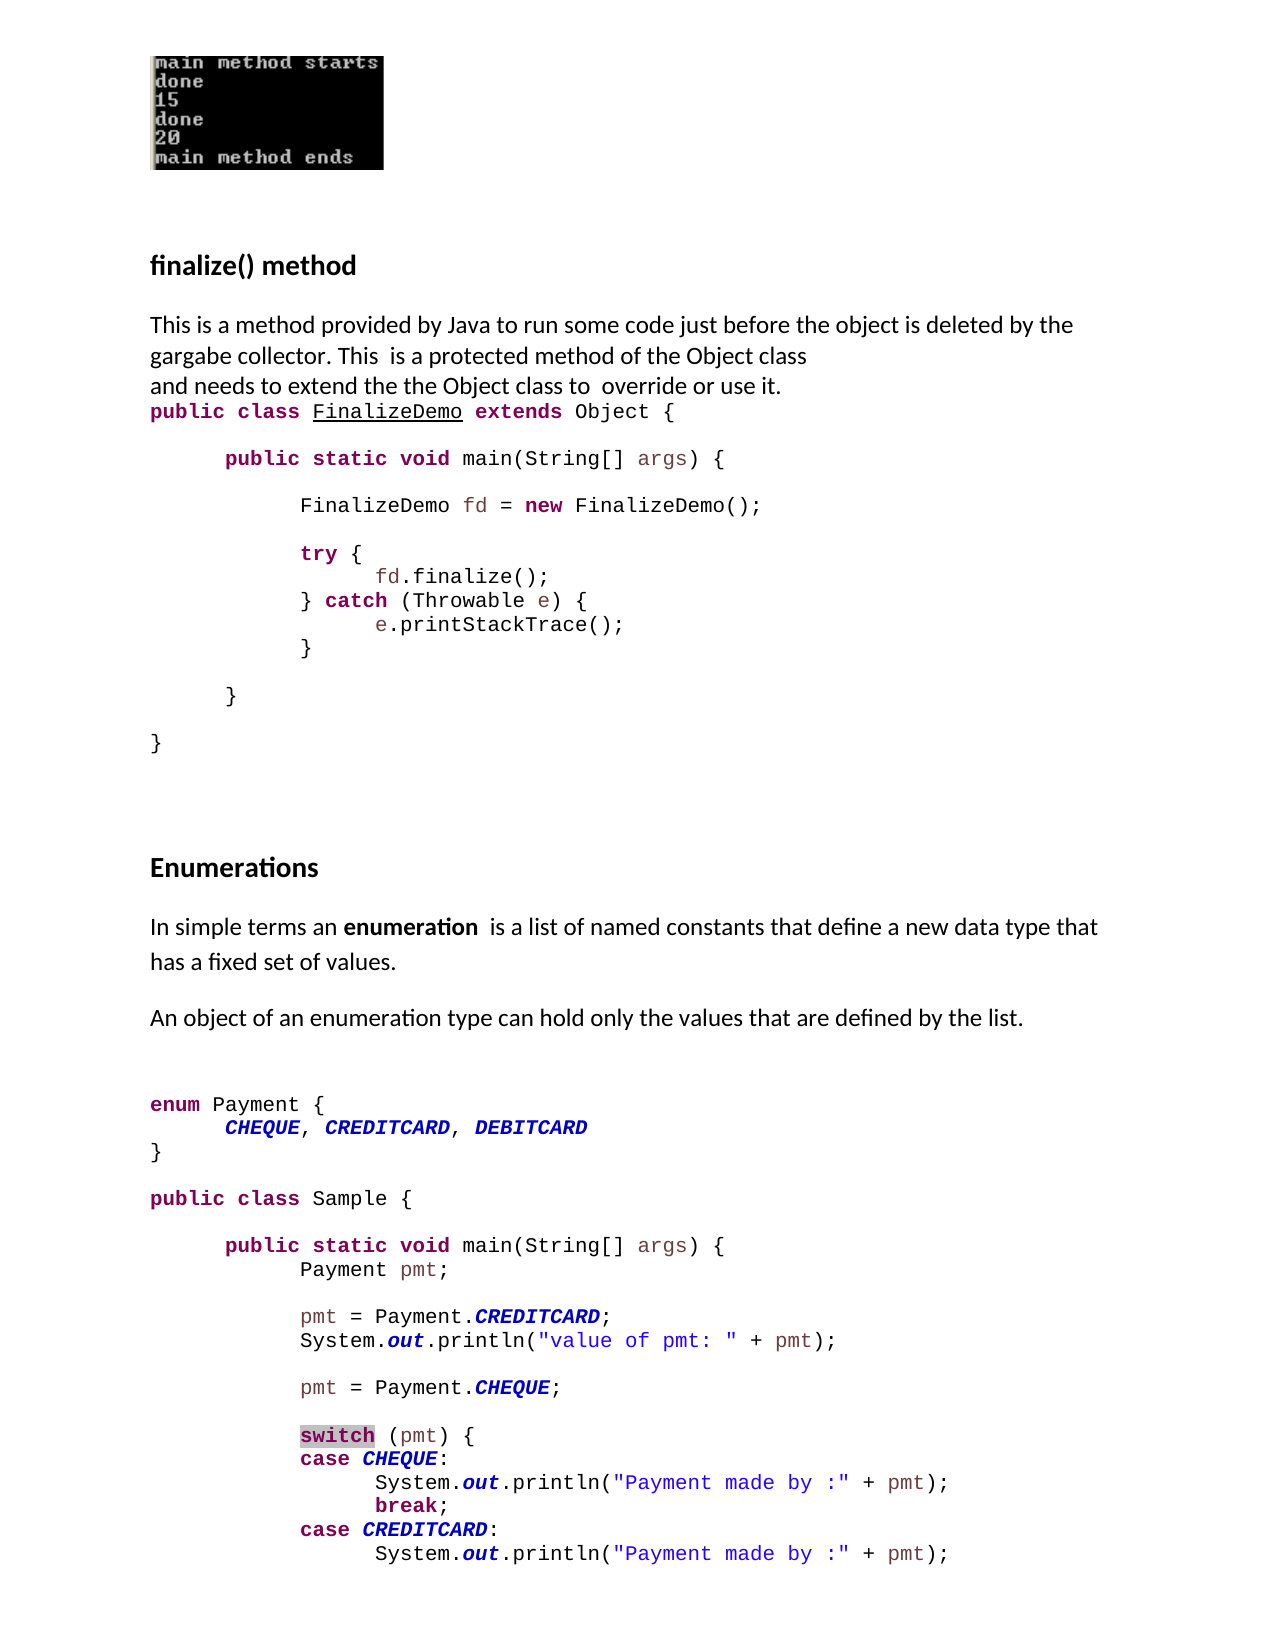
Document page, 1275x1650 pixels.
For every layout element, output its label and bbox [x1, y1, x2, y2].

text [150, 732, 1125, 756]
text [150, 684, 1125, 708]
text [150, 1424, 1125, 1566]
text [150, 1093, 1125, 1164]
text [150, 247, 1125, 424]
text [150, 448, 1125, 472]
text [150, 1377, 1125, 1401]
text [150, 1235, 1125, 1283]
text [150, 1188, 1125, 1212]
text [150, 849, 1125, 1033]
picture [150, 56, 384, 170]
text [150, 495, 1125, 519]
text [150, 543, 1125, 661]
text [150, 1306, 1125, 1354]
